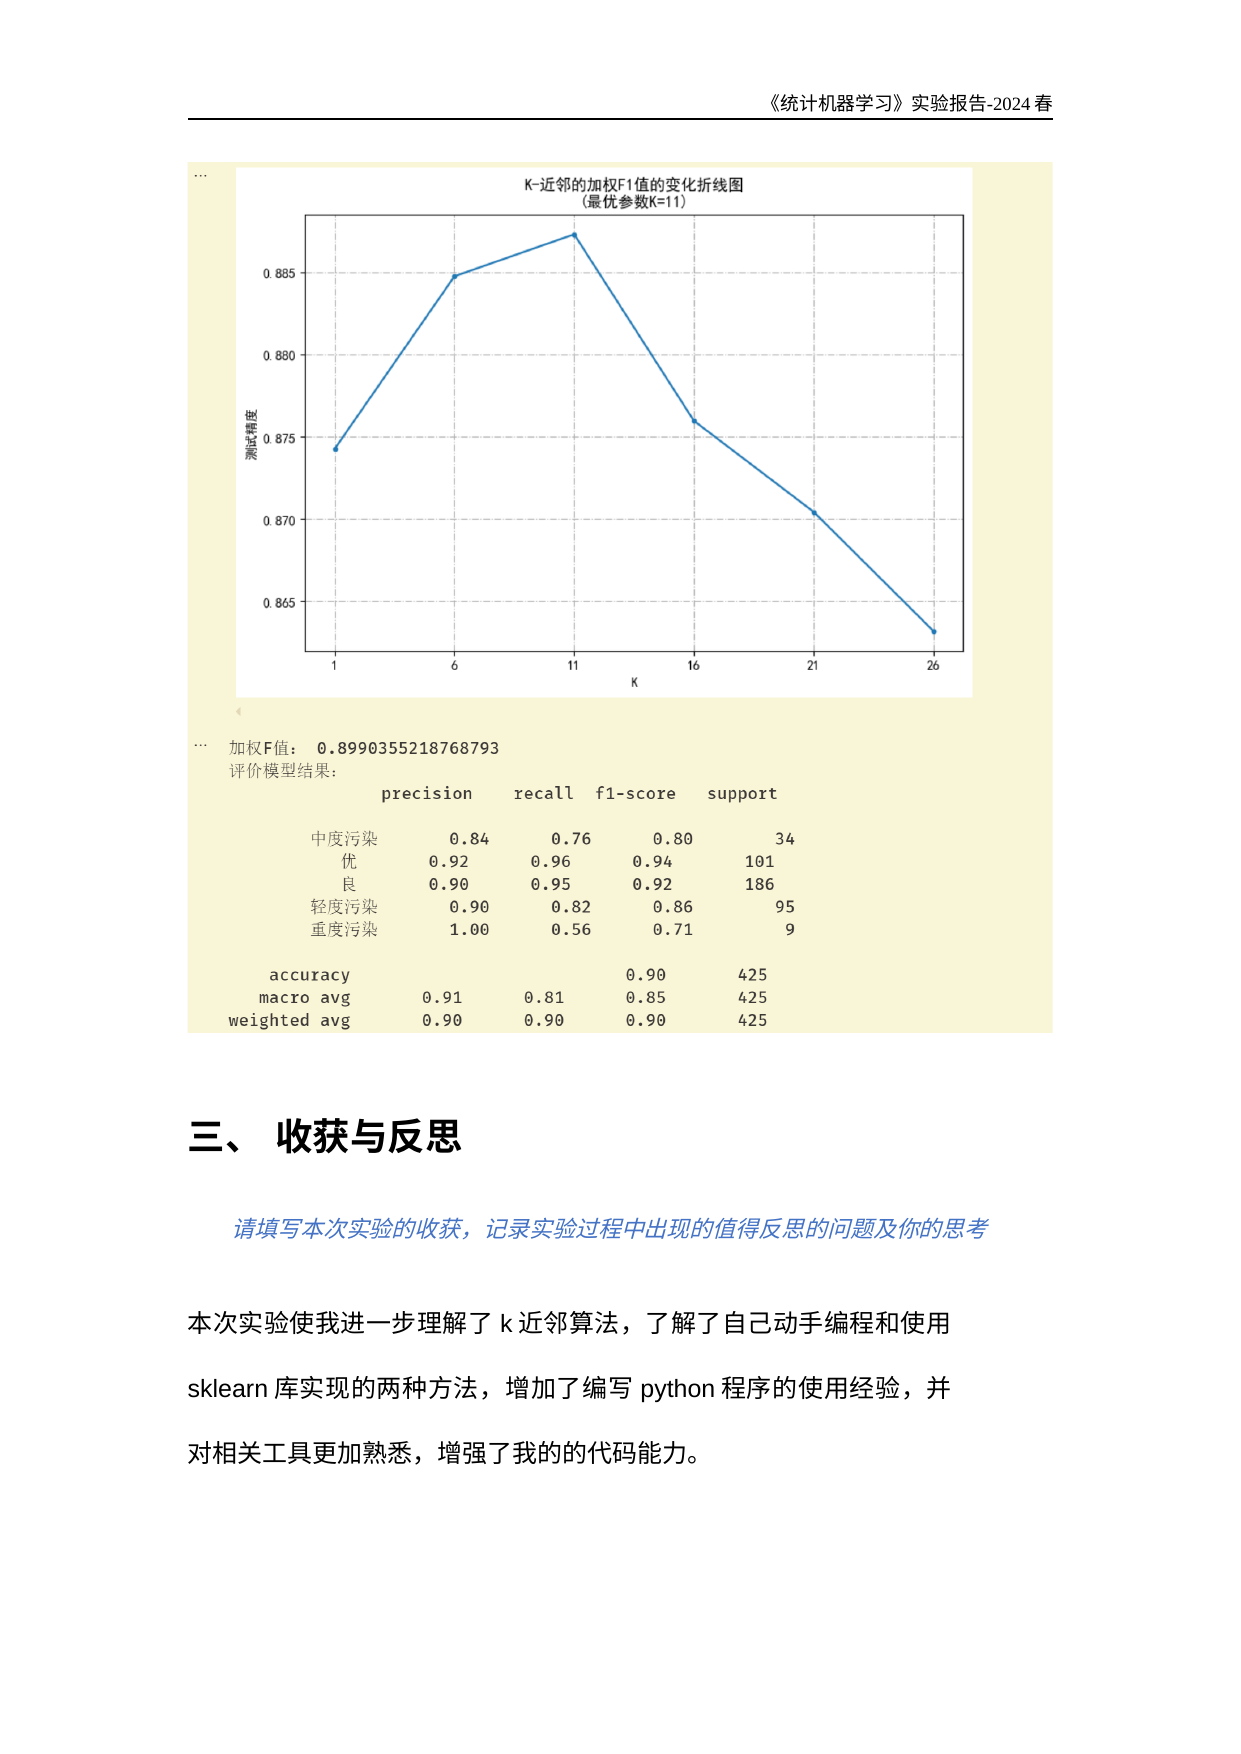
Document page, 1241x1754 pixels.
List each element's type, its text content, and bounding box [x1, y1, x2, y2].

picture [187, 162, 1053, 1033]
text 本次实验使我进一步理解了k近邻算法，了解了自己动手编程和使用sklearn库实现的两种方法，增加了编写python程序的使用经验，并对相关工具更加熟悉，增强了我的的代码能力。 [187, 1289, 953, 1484]
text 请填写本次实验的收获，记录实验过程中出现的值得反思的问题及你的思考 [187, 1195, 1053, 1260]
list 收获与反思 [187, 1101, 1053, 1166]
